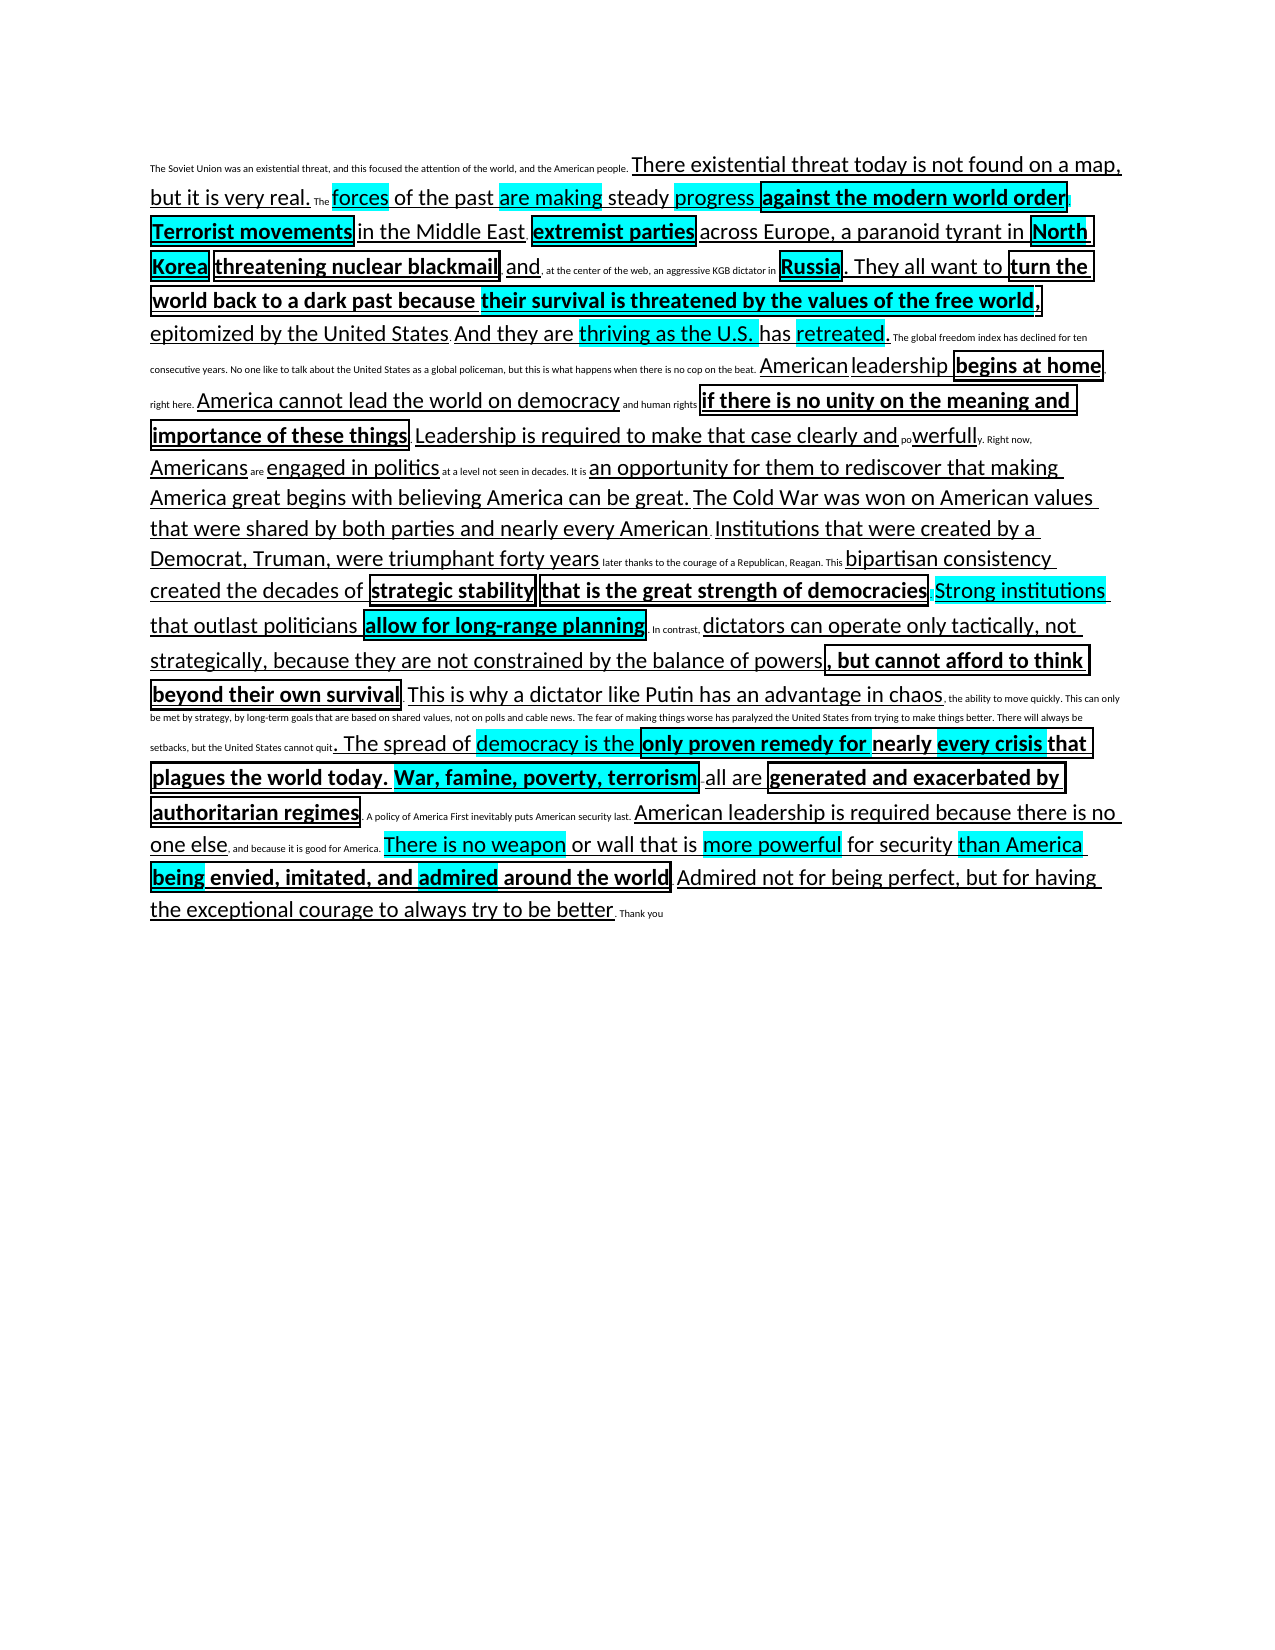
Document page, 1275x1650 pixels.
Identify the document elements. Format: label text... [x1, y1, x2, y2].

text The Soviet Union was an existential threat, and this focused the attention of the world, and the American people. There existential threat today is not found on a map, but it is very real. The forces of the past are making steady progress against the modern world order. Terrorist movements in the Middle East, extremist parties across Europe, a paranoid tyrant in North Korea threatening nuclear blackmail, and, at the center of the web, an aggressive KGB dictator in Russia. They all want to turn the world back to a dark past because their survival is threatened by the values of the free world, epitomized by the United States. And they are thriving as the U.S. has retreated. The global freedom index has declined for ten consecutive years. No one like to talk about the United States as a global policeman, but this is what happens when there is no cop on the beat. American leadership begins at home, right here. America cannot lead the world on democracy and human rights if there is no unity on the meaning and importance of these things. Leadership is required to make that case clearly and powerfully. Right now, Americans are engaged in politics at a level not seen in decades. It is an opportunity for them to rediscover that making America great begins with believing America can be great. The Cold War was won on American values that were shared by both parties and nearly every American. Institutions that were created by a Democrat, Truman, were triumphant forty years later thanks to the courage of a Republican, Reagan. This bipartisan consistency created the decades of strategic stability that is the great strength of democracies. Strong institutions that outlast politicians allow for long-range planning. In contrast, dictators can operate only tactically, not strategically, because they are not constrained by the balance of powers, but cannot afford to think beyond their own survival. This is why a dictator like Putin has an advantage in chaos, the ability to move quickly. This can only be met by strategy, by long-term goals that are based on shared values, not on polls and cable news. The fear of making things worse has paralyzed the United States from trying to make things better. There will always be setbacks, but the United States cannot quit. The spread of democracy is the only proven remedy for nearly every crisis that plagues the world today. War, famine, poverty, terrorism–all are generated and exacerbated by authoritarian regimes. A policy of America First inevitably puts American security last. American leadership is required because there is no one else, and because it is good for America. There is no weapon or wall that is more powerful for security than America being envied, imitated, and admired around the world. Admired not for being perfect, but for having the exceptional courage to always try to be better. Thank you [150, 150, 1125, 923]
